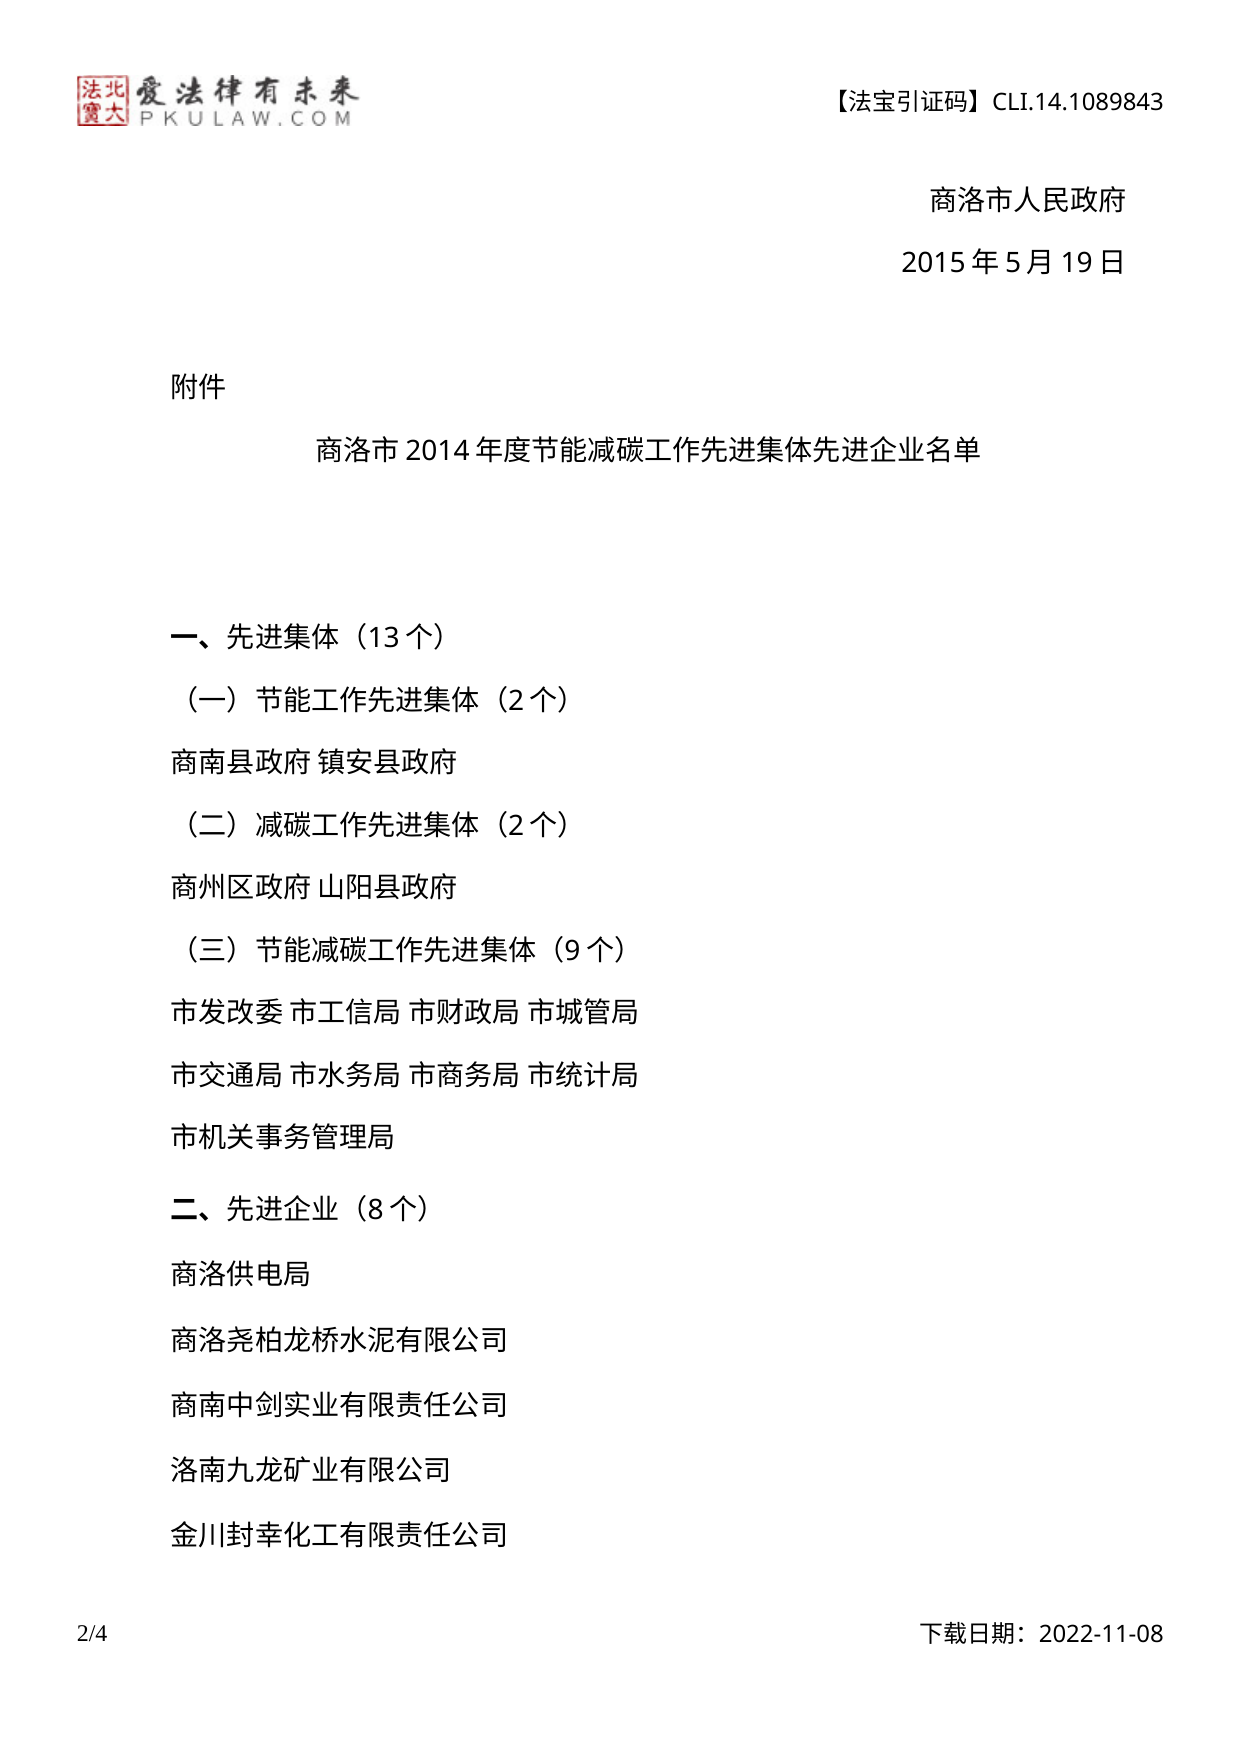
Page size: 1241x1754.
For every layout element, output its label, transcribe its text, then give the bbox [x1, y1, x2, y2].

text 商洛市人民政府 2015年5月19日 [114, 156, 1126, 281]
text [114, 1187, 1126, 1553]
text 商洛市2014年度节能减碳工作先进集体先进企业名单 [114, 406, 1126, 468]
picture [76, 75, 361, 126]
text 一、先进集体（13个） （一）节能工作先进集体（2个） 商南县政府 镇安县政府 （二）减碳工作先进集体（2个） 商州区政府 山阳县政府 （三）节能减碳工作先进集体（9个） 市发改委 市工信局 市财政局 市城管局 市交通局 市水务局 市商务局 市统计局 市机关事务管理局 [114, 468, 1126, 1156]
text 附件 [114, 281, 1126, 406]
